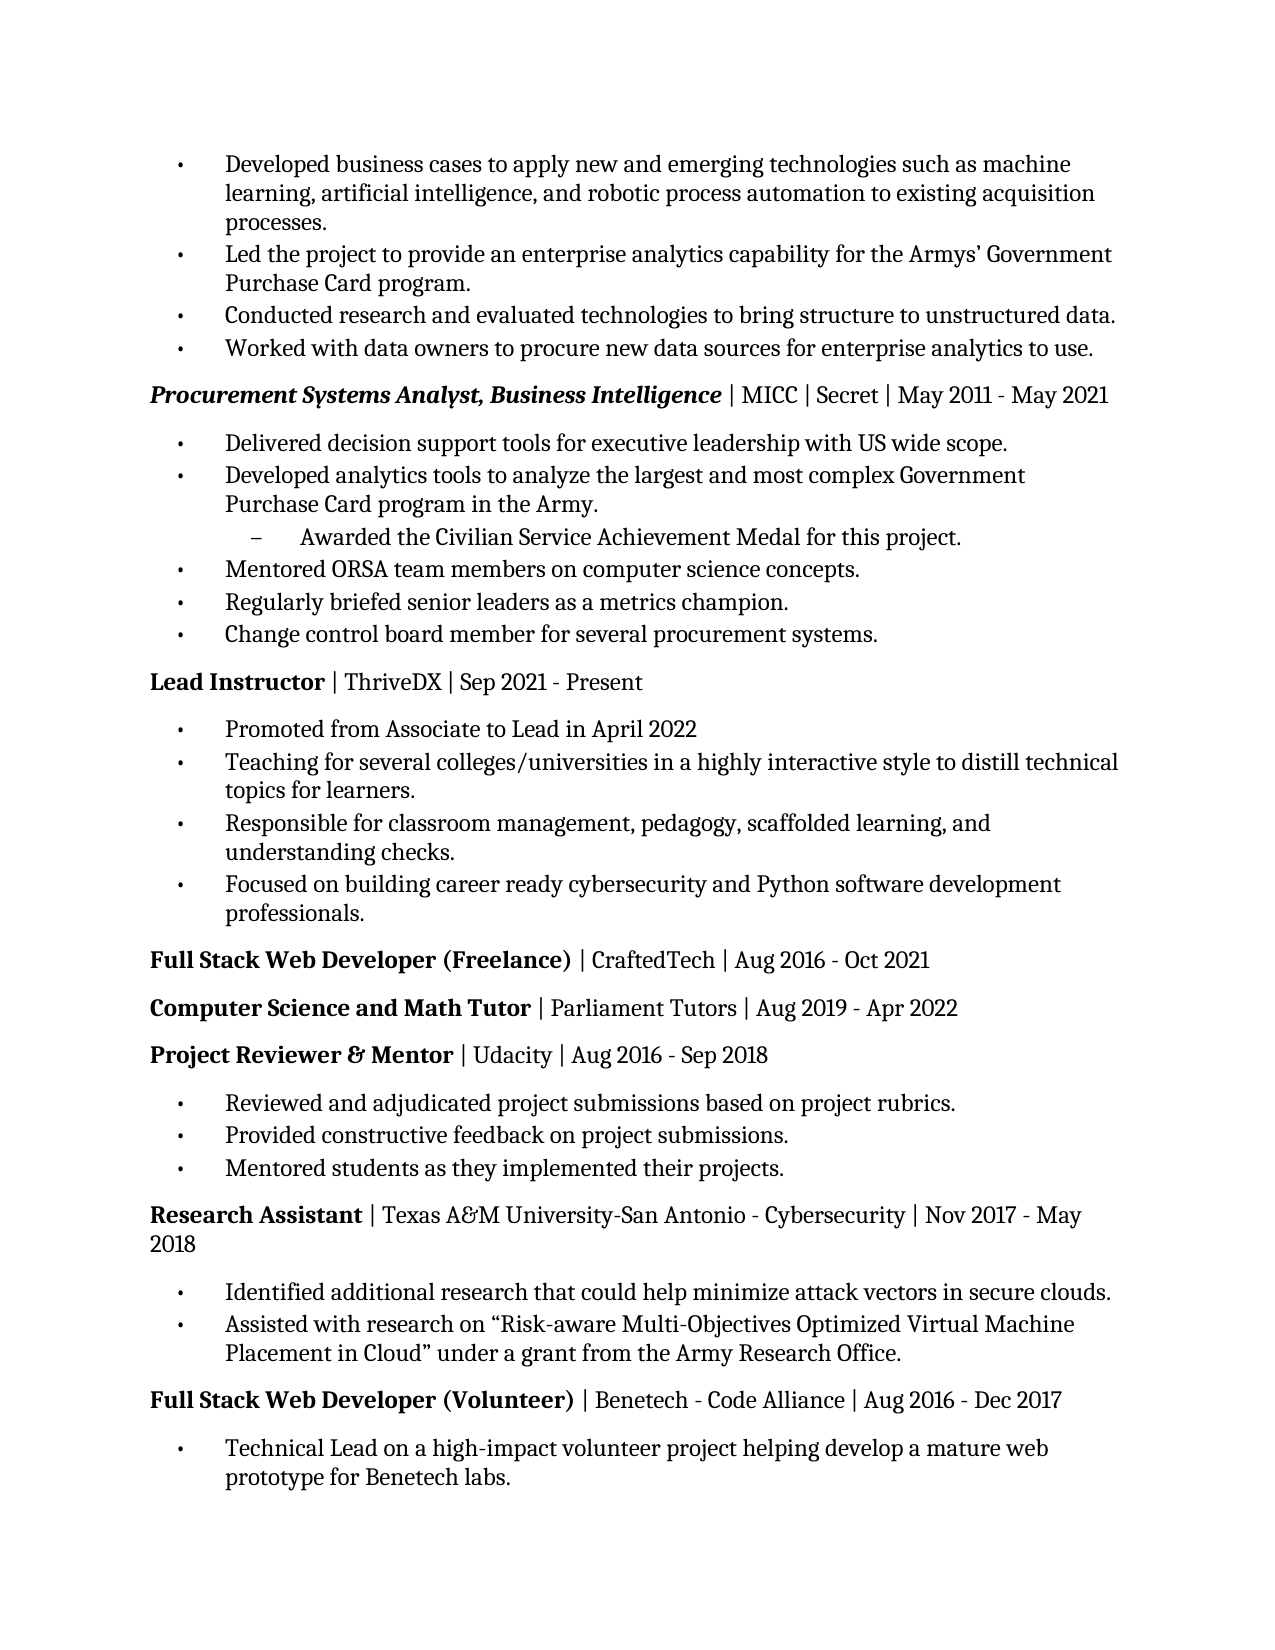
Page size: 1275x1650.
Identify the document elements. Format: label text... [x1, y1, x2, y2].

list Delivered decision support tools for executive leadership with US wide scope. [175, 429, 1125, 457]
text Lead Instructor | ThriveDX | Sep 2021 - Present [150, 667, 1125, 696]
list Regularly briefed senior leaders as a metrics champion. [175, 587, 1125, 616]
text Full Stack Web Developer (Volunteer) | Benetech - Code Alliance | Aug 2016 - Dec 2017 [150, 1386, 1125, 1415]
list Focused on building career ready cybersecurity and Python software development professionals. [175, 870, 1125, 927]
list Mentored students as they implemented their projects. [175, 1154, 1125, 1182]
list Identified additional research that could help minimize attack vectors in secure clouds. [175, 1277, 1125, 1306]
list Reviewed and adjudicated project submissions based on project rubrics. [175, 1089, 1125, 1117]
text Full Stack Web Developer (Freelance) | CraftedTech | Aug 2016 - Oct 2021 [150, 946, 1125, 975]
list Technical Lead on a high-impact volunteer project helping develop a mature web prototype for Benetech labs. [175, 1434, 1125, 1491]
list Developed analytics tools to analyze the largest and most complex Government Purchase Card program in the Army. [175, 461, 1125, 519]
list Mentored ORSA team members on computer science concepts. [175, 555, 1125, 584]
list Conducted research and evaluated technologies to bring structure to unstructured data. [175, 301, 1125, 330]
list Led the project to provide an enterprise analytics capability for the Armys’ Government Purchase Card program. [175, 240, 1125, 297]
list Developed business cases to apply new and emerging technologies such as machine learning, artificial intelligence, and robotic process automation to existing acquisition processes. [175, 150, 1125, 236]
list Worked with data owners to procure new data sources for enterprise analytics to use. [175, 334, 1125, 362]
text Procurement Systems Analyst, Business Intelligence | MICC | Secret | May 2011 - May 2021 [150, 381, 1125, 410]
list Responsible for classroom management, pedagogy, scaffolded learning, and understanding checks. [175, 809, 1125, 866]
text Computer Science and Math Tutor | Parliament Tutors | Aug 2019 - Apr 2022 [150, 994, 1125, 1022]
list Change control board member for several procurement systems. [175, 620, 1125, 649]
list Awarded the Civilian Service Achievement Medal for this project. [250, 522, 1125, 551]
list Provided constructive feedback on project submissions. [175, 1121, 1125, 1150]
text Project Reviewer & Mentor | Udacity | Aug 2016 - Sep 2018 [150, 1041, 1125, 1070]
list Promoted from Associate to Lead in April 2022 [175, 715, 1125, 744]
list Teaching for several colleges/universities in a highly interactive style to distill technical topics for learners. [175, 747, 1125, 805]
list Assisted with research on “Risk-aware Multi-Objectives Optimized Virtual Machine Placement in Cloud” under a grant from the Army Research Office. [175, 1310, 1125, 1367]
text Research Assistant | Texas A&M University-San Antonio - Cybersecurity | Nov 2017 - May 2018 [150, 1201, 1125, 1259]
